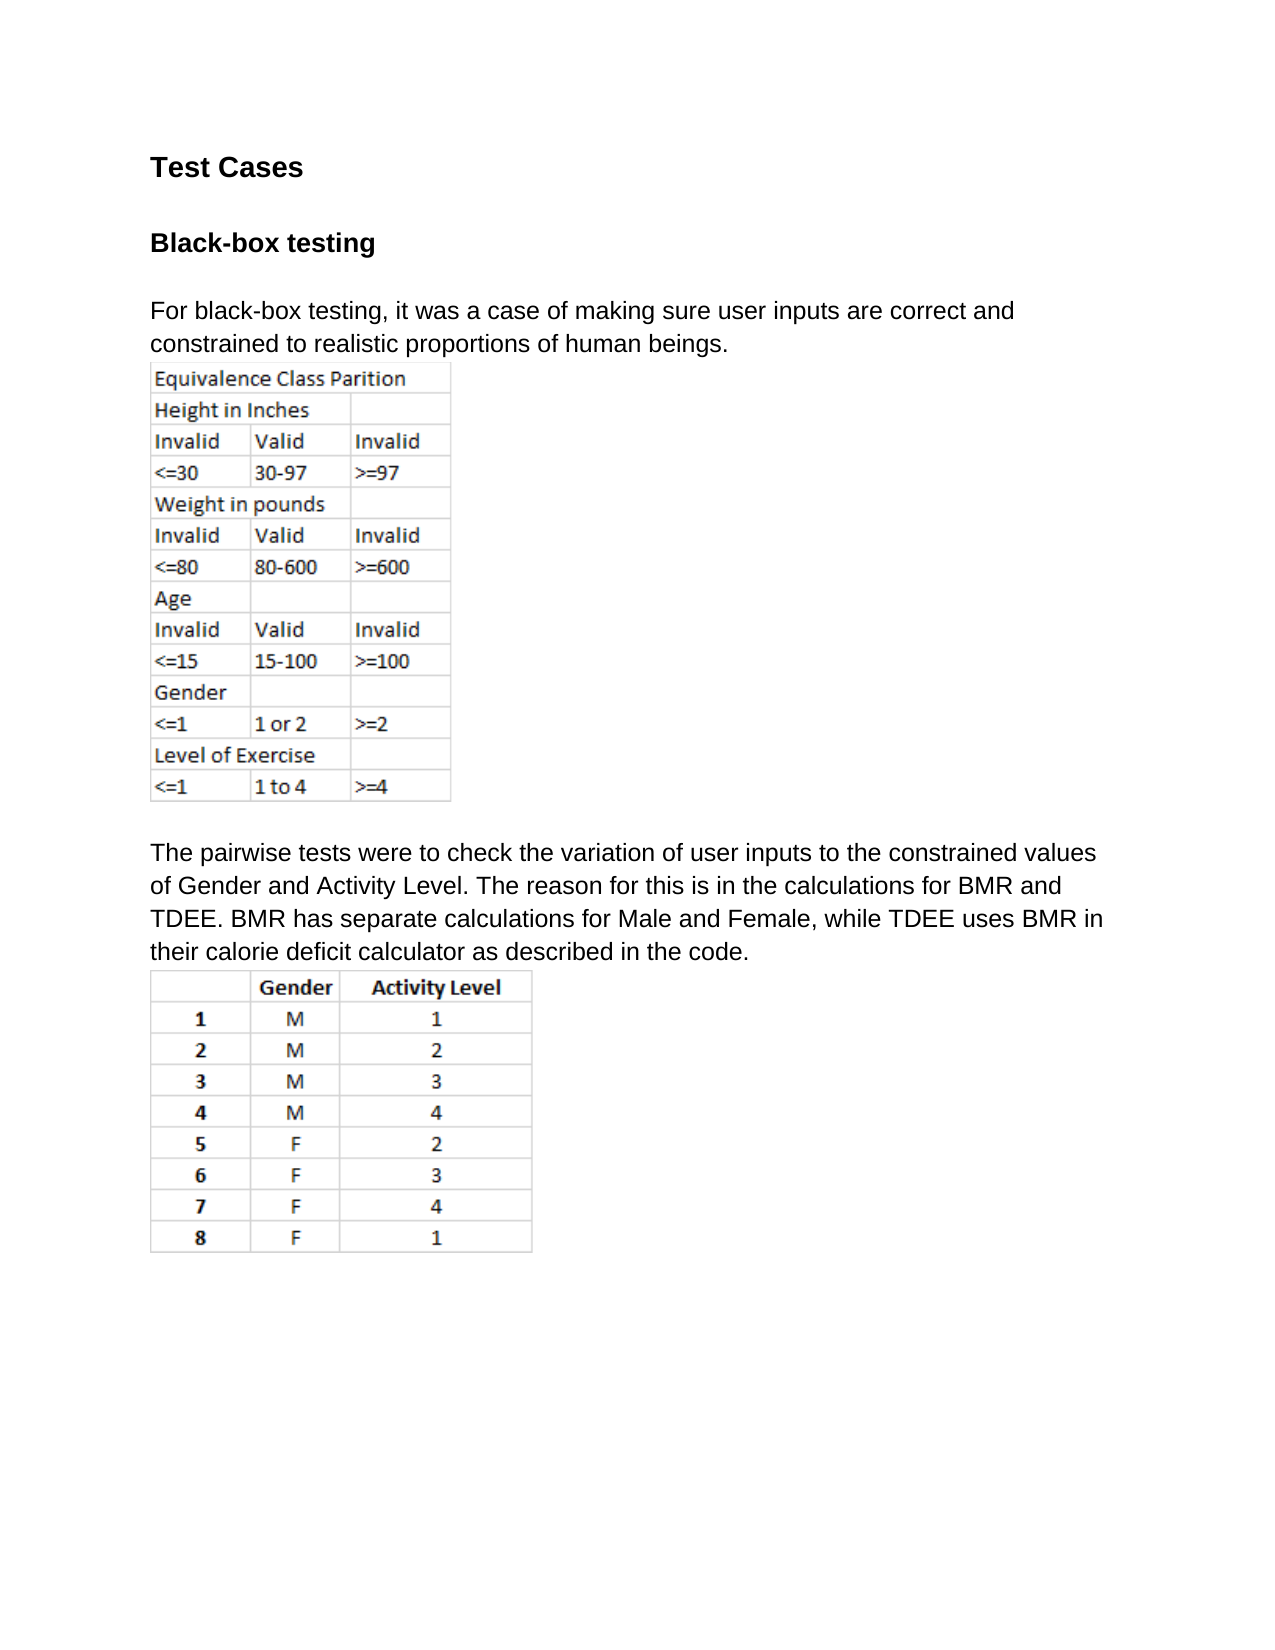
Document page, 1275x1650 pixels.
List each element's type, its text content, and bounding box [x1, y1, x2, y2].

text Test Cases [150, 150, 1125, 183]
text The pairwise tests were to check the variation of user inputs to the constrained values of Gender and Activity Level. The reason for this is in the calculations for BMR and TDEE. BMR has separate calculations for Male and Female, while TDEE uses BMR in their calorie deficit calculator as described in the code. [150, 838, 1125, 966]
text Black-box testing [150, 227, 1125, 258]
picture [150, 970, 533, 1253]
picture [150, 362, 452, 802]
text For black-box testing, it was a case of making sure user inputs are correct and constrained to realistic proportions of human beings. [150, 296, 1125, 358]
